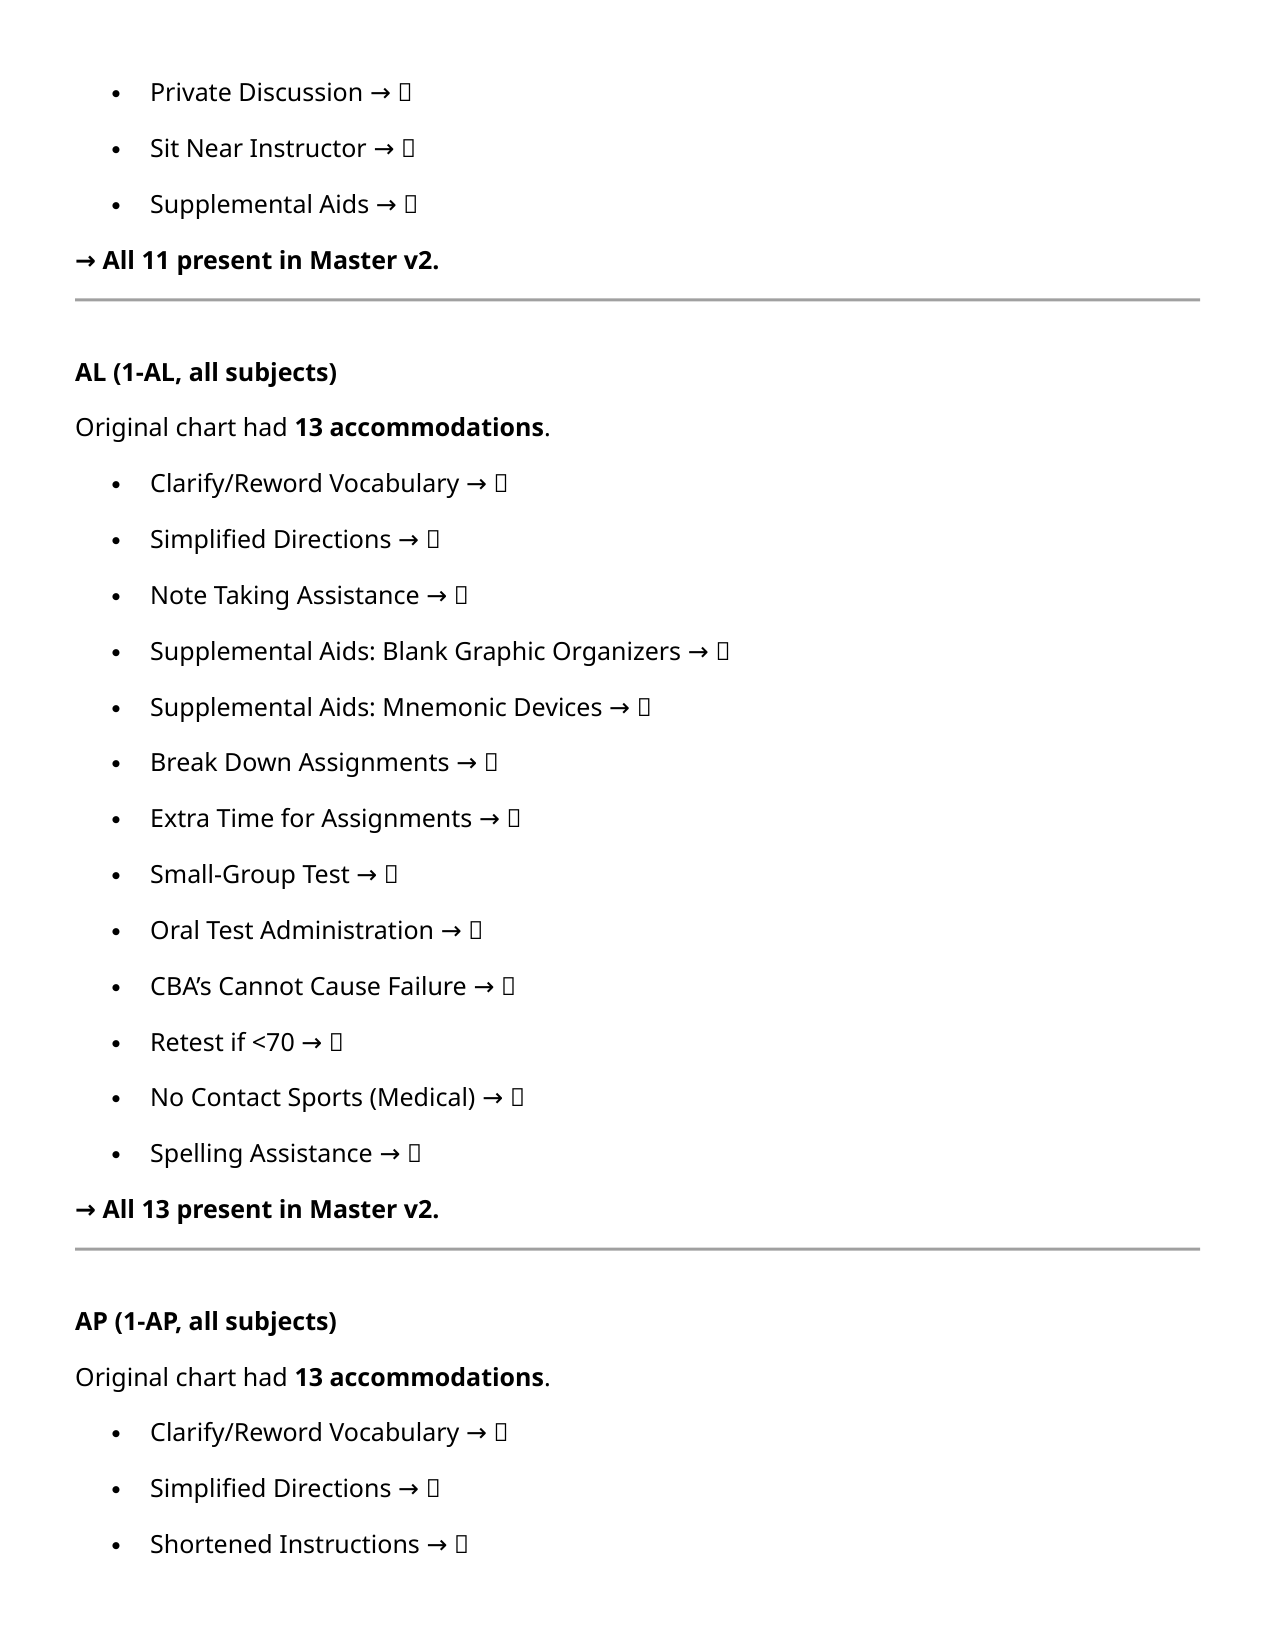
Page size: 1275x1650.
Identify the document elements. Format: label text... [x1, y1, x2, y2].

list Retest if <70 → ✅ [112, 1024, 1200, 1058]
list CBA’s Cannot Cause Failure → ✅ [112, 968, 1200, 1002]
list Private Discussion → ✅ [112, 75, 1200, 109]
list Simplified Directions → ✅ [112, 1471, 1200, 1505]
text → All 13 present in Master v2. [75, 1192, 1200, 1226]
list Sit Near Instructor → ✅ [112, 131, 1200, 165]
list Supplemental Aids → ✅ [112, 187, 1200, 221]
list Shortened Instructions → ✅ [112, 1527, 1200, 1561]
text → All 11 present in Master v2. [75, 242, 1200, 277]
list Oral Test Administration → ✅ [112, 912, 1200, 947]
list Small-Group Test → ✅ [112, 857, 1200, 891]
list Note Taking Assistance → ✅ [112, 577, 1200, 612]
list Clarify/Reword Vocabulary → ✅ [112, 466, 1200, 500]
list Clarify/Reword Vocabulary → ✅ [112, 1415, 1200, 1449]
text Original chart had 13 accommodations. [75, 1359, 1200, 1393]
list Spelling Assistance → ✅ [112, 1136, 1200, 1170]
list Extra Time for Assignments → ✅ [112, 801, 1200, 835]
list Break Down Assignments → ✅ [112, 745, 1200, 779]
list No Contact Sports (Medical) → ✅ [112, 1080, 1200, 1114]
list Simplified Directions → ✅ [112, 522, 1200, 556]
text AL (1-AL, all subjects) [75, 354, 1200, 388]
list Supplemental Aids: Blank Graphic Organizers → ✅ [112, 633, 1200, 667]
text AP (1-AP, all subjects) [75, 1303, 1200, 1337]
text Original chart had 13 accommodations. [75, 410, 1200, 444]
list Supplemental Aids: Mnemonic Devices → ✅ [112, 689, 1200, 723]
